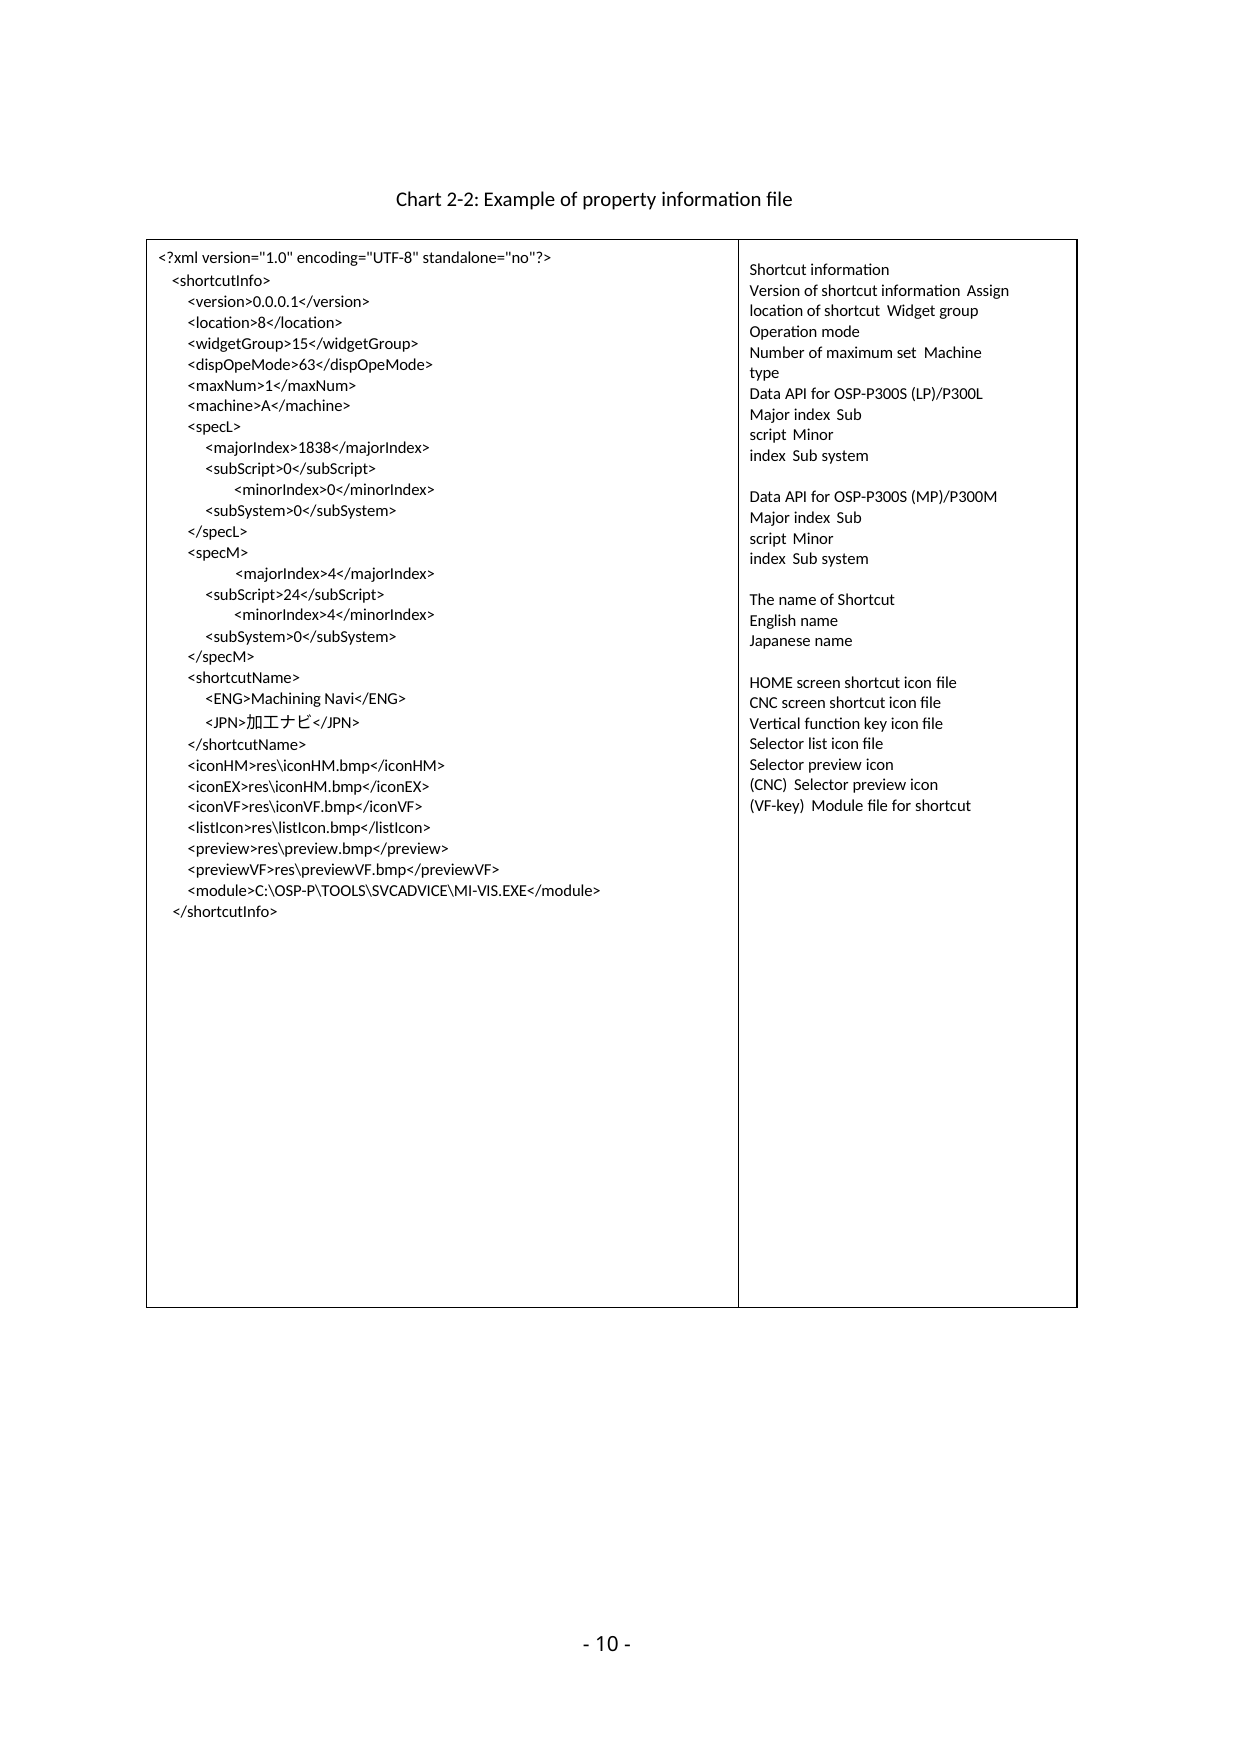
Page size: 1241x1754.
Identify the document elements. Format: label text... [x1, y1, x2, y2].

text English name [749, 610, 945, 630]
text <iconVF>res\iconVF.bmp</iconVF> [187, 797, 726, 817]
text <machine>A</machine> [187, 396, 726, 416]
text <version>0.0.0.1</version> [187, 291, 726, 311]
text Data API for OSP-P300S (LP)/P300L [749, 383, 1117, 403]
text Version of shortcut information Assign location of shortcut Widget group [749, 280, 1011, 321]
text <iconHM>res\iconHM.bmp</iconHM> [187, 755, 726, 775]
text (CNC) Selector preview icon [749, 774, 1011, 795]
text Major index Sub script Minor index Sub system [749, 404, 872, 465]
text <iconEX>res\iconHM.bmp</iconEX> [187, 776, 726, 796]
text <shortcutInfo> [149, 270, 293, 291]
text </shortcutInfo> [157, 901, 293, 922]
text <listIcon>res\listIcon.bmp</listIcon> [187, 818, 726, 838]
text CNC screen shortcut icon file [749, 692, 1011, 713]
text Data API for OSP-P300S (MP)/P300M [749, 486, 1117, 507]
text <shortcutName> [187, 667, 726, 688]
text The name of Shortcut [749, 590, 945, 610]
text Shortcut information [749, 259, 1117, 280]
text Major index Sub script Minor index Sub system [749, 507, 872, 569]
text </specM> [187, 647, 726, 667]
text <subScript>24</subScript> [205, 584, 726, 604]
text Selector list icon file [749, 733, 1011, 754]
text <widgetGroup>15</widgetGroup> [187, 333, 726, 353]
text (VF-key) Module file for shortcut [749, 795, 1011, 815]
text <dispOpeMode>63</dispOpeMode> [187, 354, 726, 374]
text Selector preview icon [749, 754, 1011, 774]
text <module>C:\OSP-P\TOOLS\SVCADVICE\MI-VIS.EXE</module> [187, 881, 726, 901]
text <maxNum>1</maxNum> [187, 375, 726, 395]
text <previewVF>res\previewVF.bmp</previewVF> [187, 859, 726, 880]
text Vertical function key icon file [749, 713, 1011, 733]
text <majorIndex>1838</majorIndex> [205, 438, 726, 458]
text Japanese name [749, 631, 945, 651]
text Chart 2-2: Example of property information file [396, 186, 1117, 212]
text </specL> [187, 521, 726, 541]
text </shortcutName> [187, 734, 726, 754]
text <minorIndex>0</minorIndex> [204, 479, 464, 499]
text <specL> [187, 417, 726, 437]
text Operation mode [749, 321, 1117, 341]
text <specM> [187, 542, 726, 562]
text <ENG>Machining Navi</ENG> [205, 688, 726, 709]
text <JPN>加工ナビ</JPN> [205, 709, 726, 733]
text Number of maximum set Machine type [749, 342, 1014, 383]
text <subSystem>0</subSystem> [205, 626, 726, 646]
text <subScript>0</subScript> [205, 458, 726, 479]
text <location>8</location> [187, 312, 726, 332]
text HOME screen shortcut icon file [749, 672, 1011, 692]
text <subSystem>0</subSystem> [205, 500, 726, 521]
text <?xml version="1.0" encoding="UTF-8" standalone="no"?> [158, 240, 726, 270]
text <preview>res\preview.bmp</preview> [187, 839, 726, 859]
text <majorIndex>4</majorIndex> [157, 563, 513, 583]
text <minorIndex>4</minorIndex> [204, 605, 464, 625]
